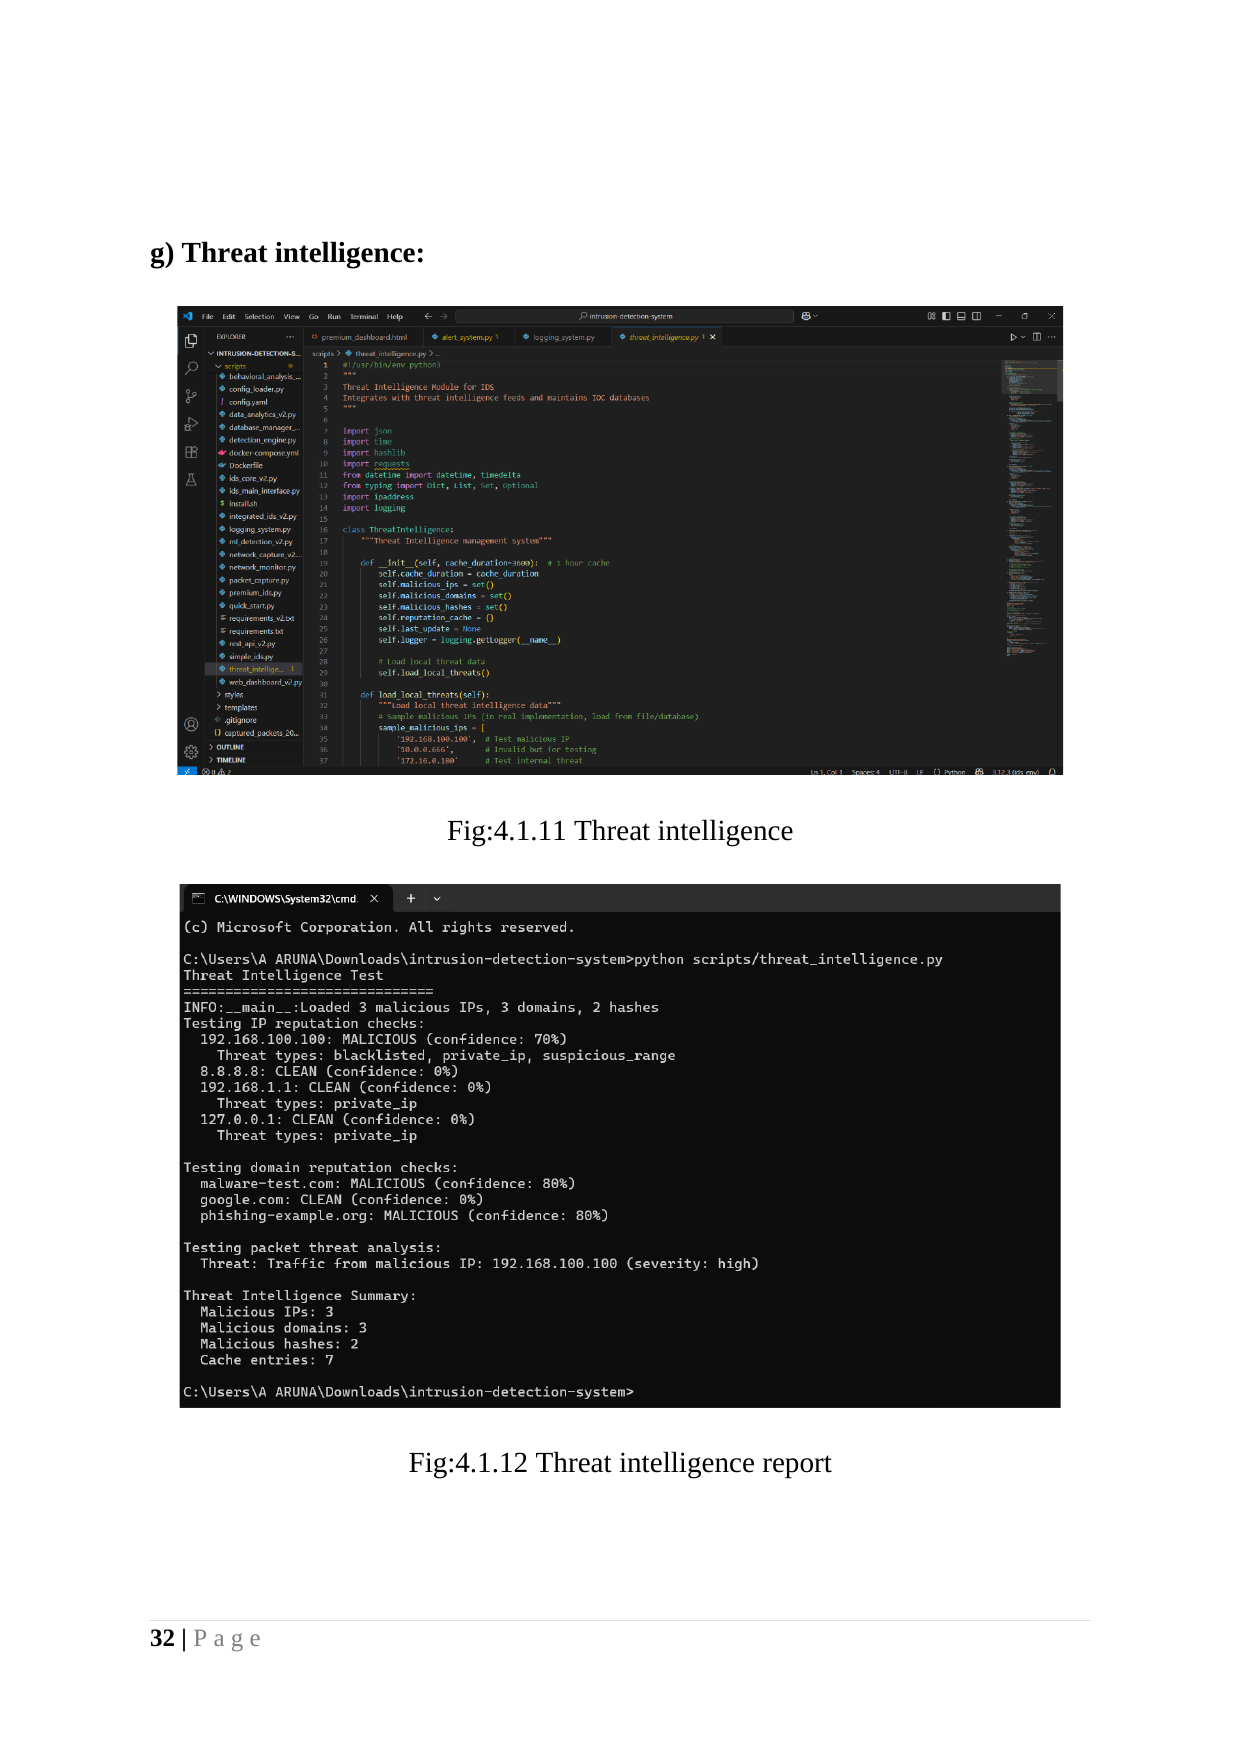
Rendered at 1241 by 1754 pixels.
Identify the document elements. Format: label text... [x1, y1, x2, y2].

text g) Threat intelligence: [150, 235, 1090, 268]
picture [177, 306, 1064, 775]
picture [179, 884, 1061, 1408]
text Fig:4.1.12 Threat intelligence report [150, 1446, 1090, 1479]
text Fig:4.1.11 Threat intelligence [150, 813, 1090, 846]
